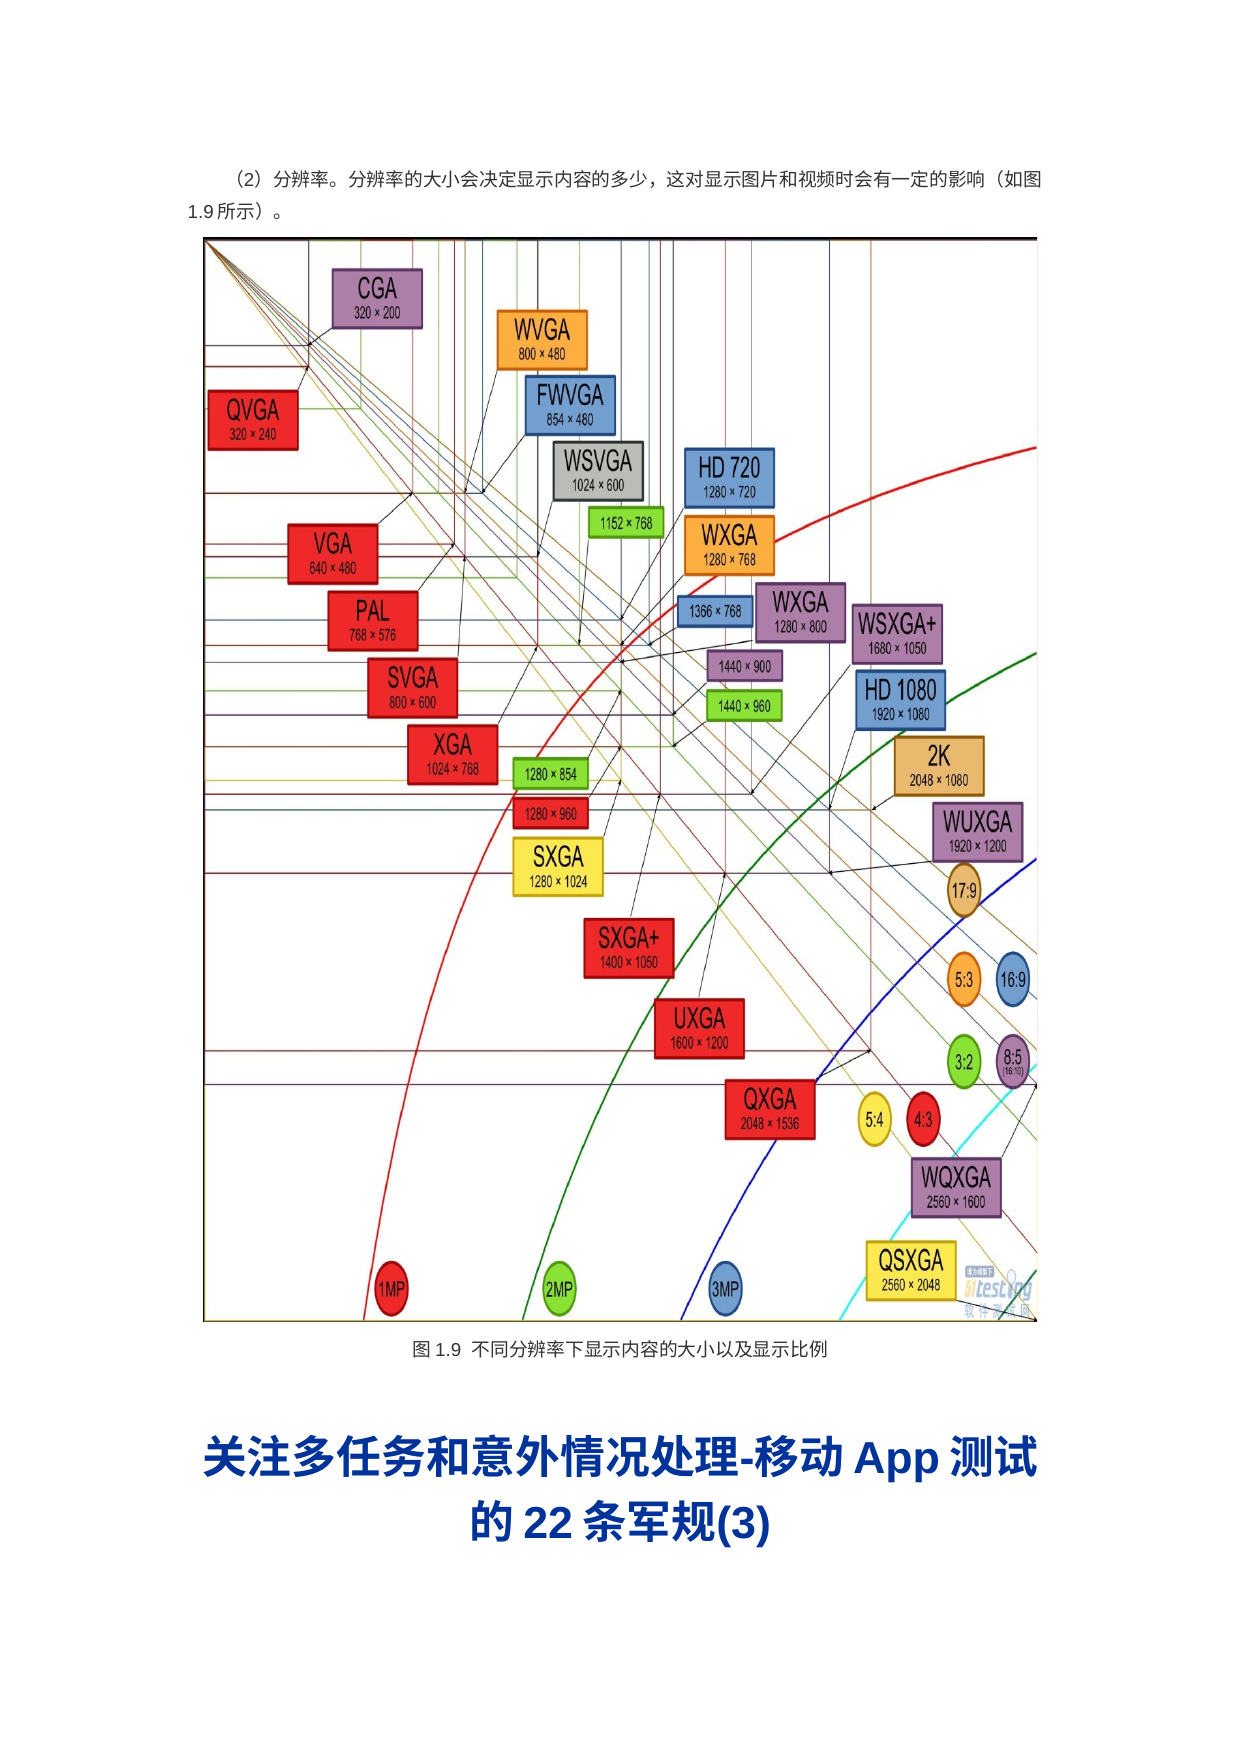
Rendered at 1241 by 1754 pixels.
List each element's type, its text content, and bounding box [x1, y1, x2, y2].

picture [203, 237, 1038, 1322]
text 关注多任务和意外情况处理-移动App测试的22条军规(3) [187, 1422, 1053, 1552]
text （2）分辨率。分辨率的大小会决定显示内容的多少，这对显示图片和视频时会有一定的影响（如图1.9所示）。 [187, 162, 1053, 227]
text 图1.9 不同分辨率下显示内容的大小以及显示比例 [187, 1332, 1053, 1364]
